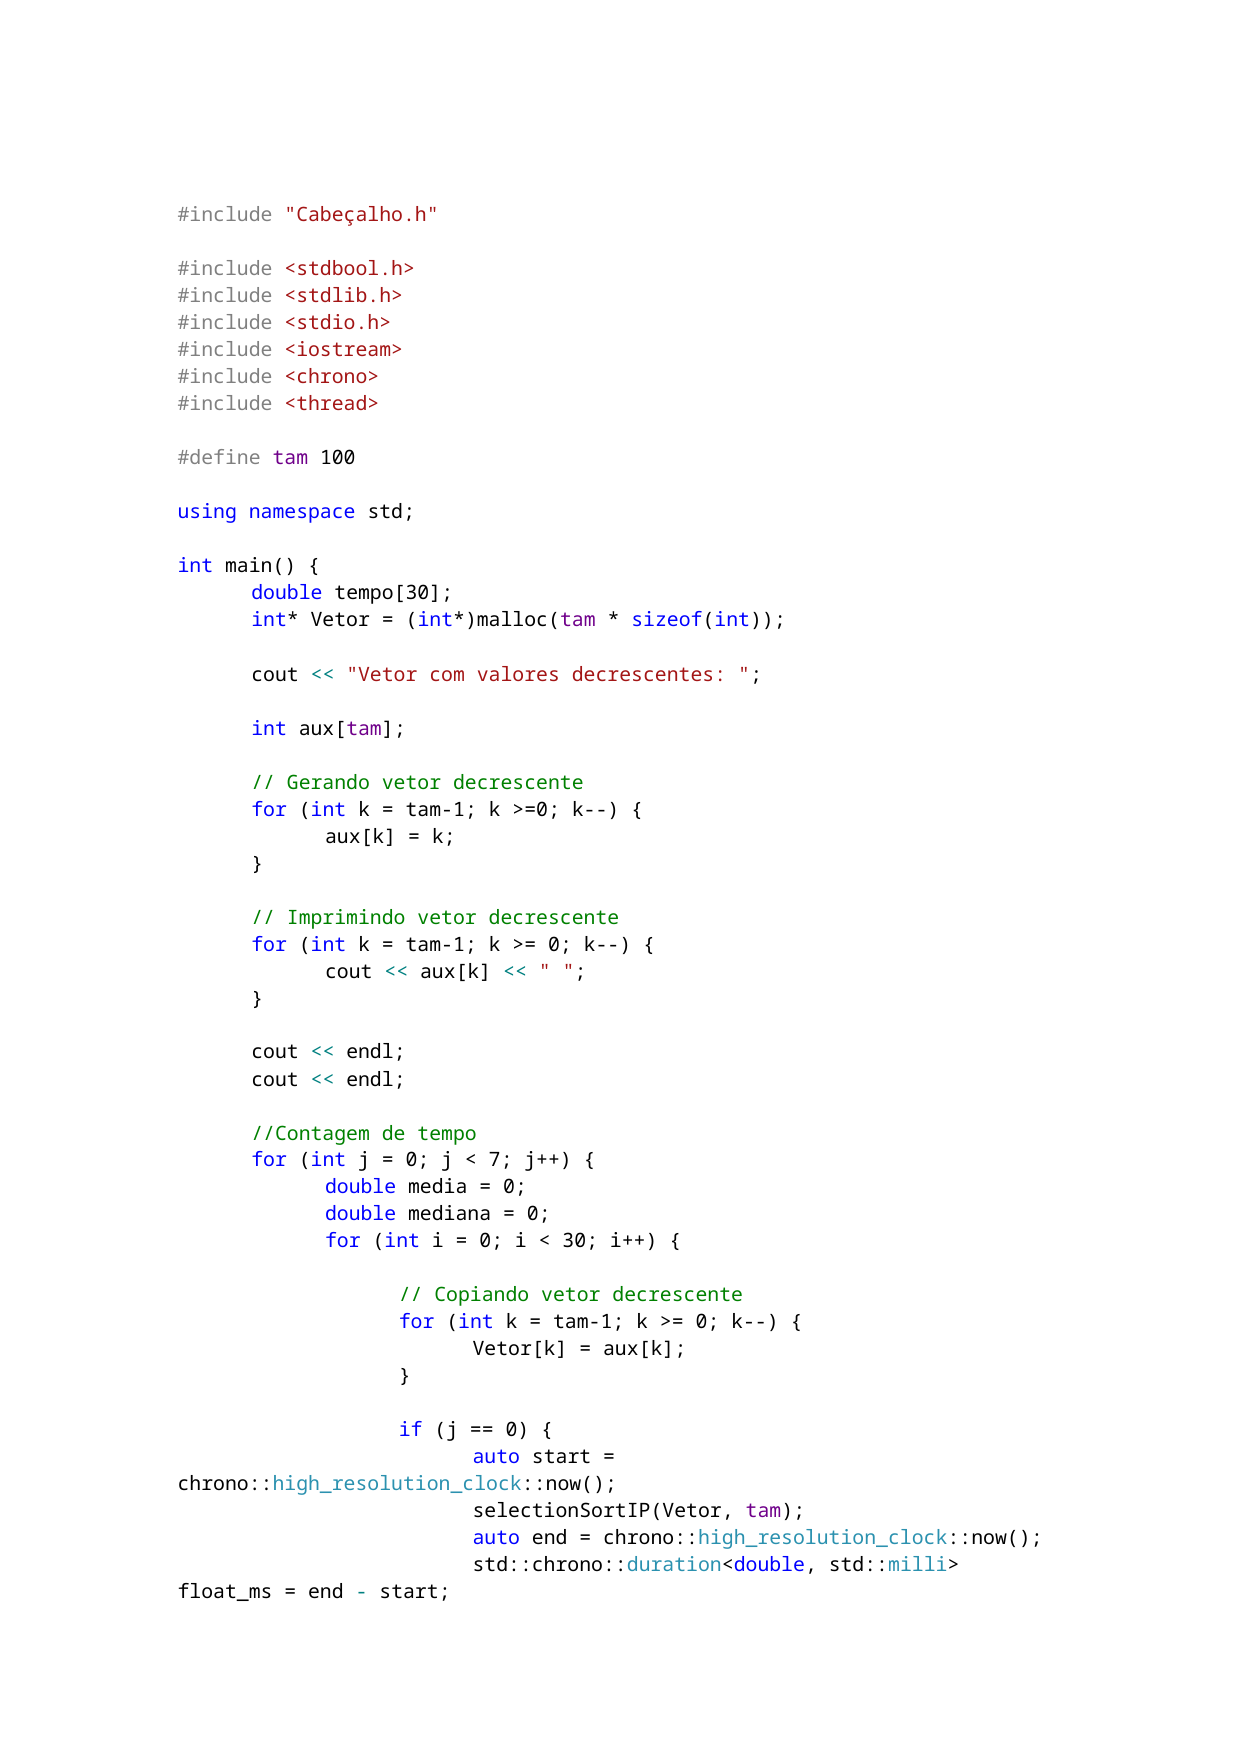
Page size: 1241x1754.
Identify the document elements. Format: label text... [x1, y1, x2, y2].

text cout << endl; [177, 1065, 1063, 1092]
text #include <stdbool.h> [177, 254, 1063, 281]
text #define tam 100 [177, 443, 1063, 470]
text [177, 1442, 1063, 1496]
text for (int k = tam-1; k >=0; k--) { [177, 795, 1063, 822]
text using namespace std; [177, 497, 1063, 524]
text cout << "Vetor com valores decrescentes: "; [177, 660, 1063, 687]
text #include <stdlib.h> [177, 281, 1063, 308]
text #include <chrono> [177, 362, 1063, 389]
text } [177, 984, 1063, 1011]
text int main() { [177, 551, 1063, 578]
text double tempo[30]; [177, 578, 1063, 605]
text if (j == 0) { [177, 1416, 1063, 1442]
text aux[k] = k; [177, 822, 1063, 849]
text // Imprimindo vetor decrescente [177, 903, 1063, 930]
text std::chrono::duration<double, std::milli> float_ms = end - start; [177, 1550, 1063, 1604]
text #include <thread> [177, 389, 1063, 416]
text } [177, 849, 1063, 876]
text cout << endl; [177, 1038, 1063, 1065]
text } [177, 1362, 1063, 1388]
text for (int i = 0; i < 30; i++) { [177, 1227, 1063, 1254]
text selectionSortIP(Vetor, tam); [177, 1496, 1063, 1523]
text cout << aux[k] << " "; [177, 957, 1063, 984]
text // Gerando vetor decrescente [177, 768, 1063, 795]
text #include <stdio.h> [177, 308, 1063, 335]
text for (int k = tam-1; k >= 0; k--) { [177, 1308, 1063, 1334]
text double mediana = 0; [177, 1200, 1063, 1227]
text for (int k = tam-1; k >= 0; k--) { [177, 930, 1063, 957]
text //Contagem de tempo [177, 1119, 1063, 1146]
text for (int j = 0; j < 7; j++) { [177, 1146, 1063, 1173]
text #include "Cabeçalho.h" [177, 200, 1063, 227]
text int aux[tam]; [177, 714, 1063, 741]
text #include <iostream> [177, 335, 1063, 362]
text auto end = chrono::high_resolution_clock::now(); [177, 1523, 1063, 1550]
text double media = 0; [177, 1173, 1063, 1200]
text Vetor[k] = aux[k]; [177, 1334, 1063, 1362]
text // Copiando vetor decrescente [177, 1281, 1063, 1308]
text int* Vetor = (int*)malloc(tam * sizeof(int)); [177, 605, 1063, 632]
